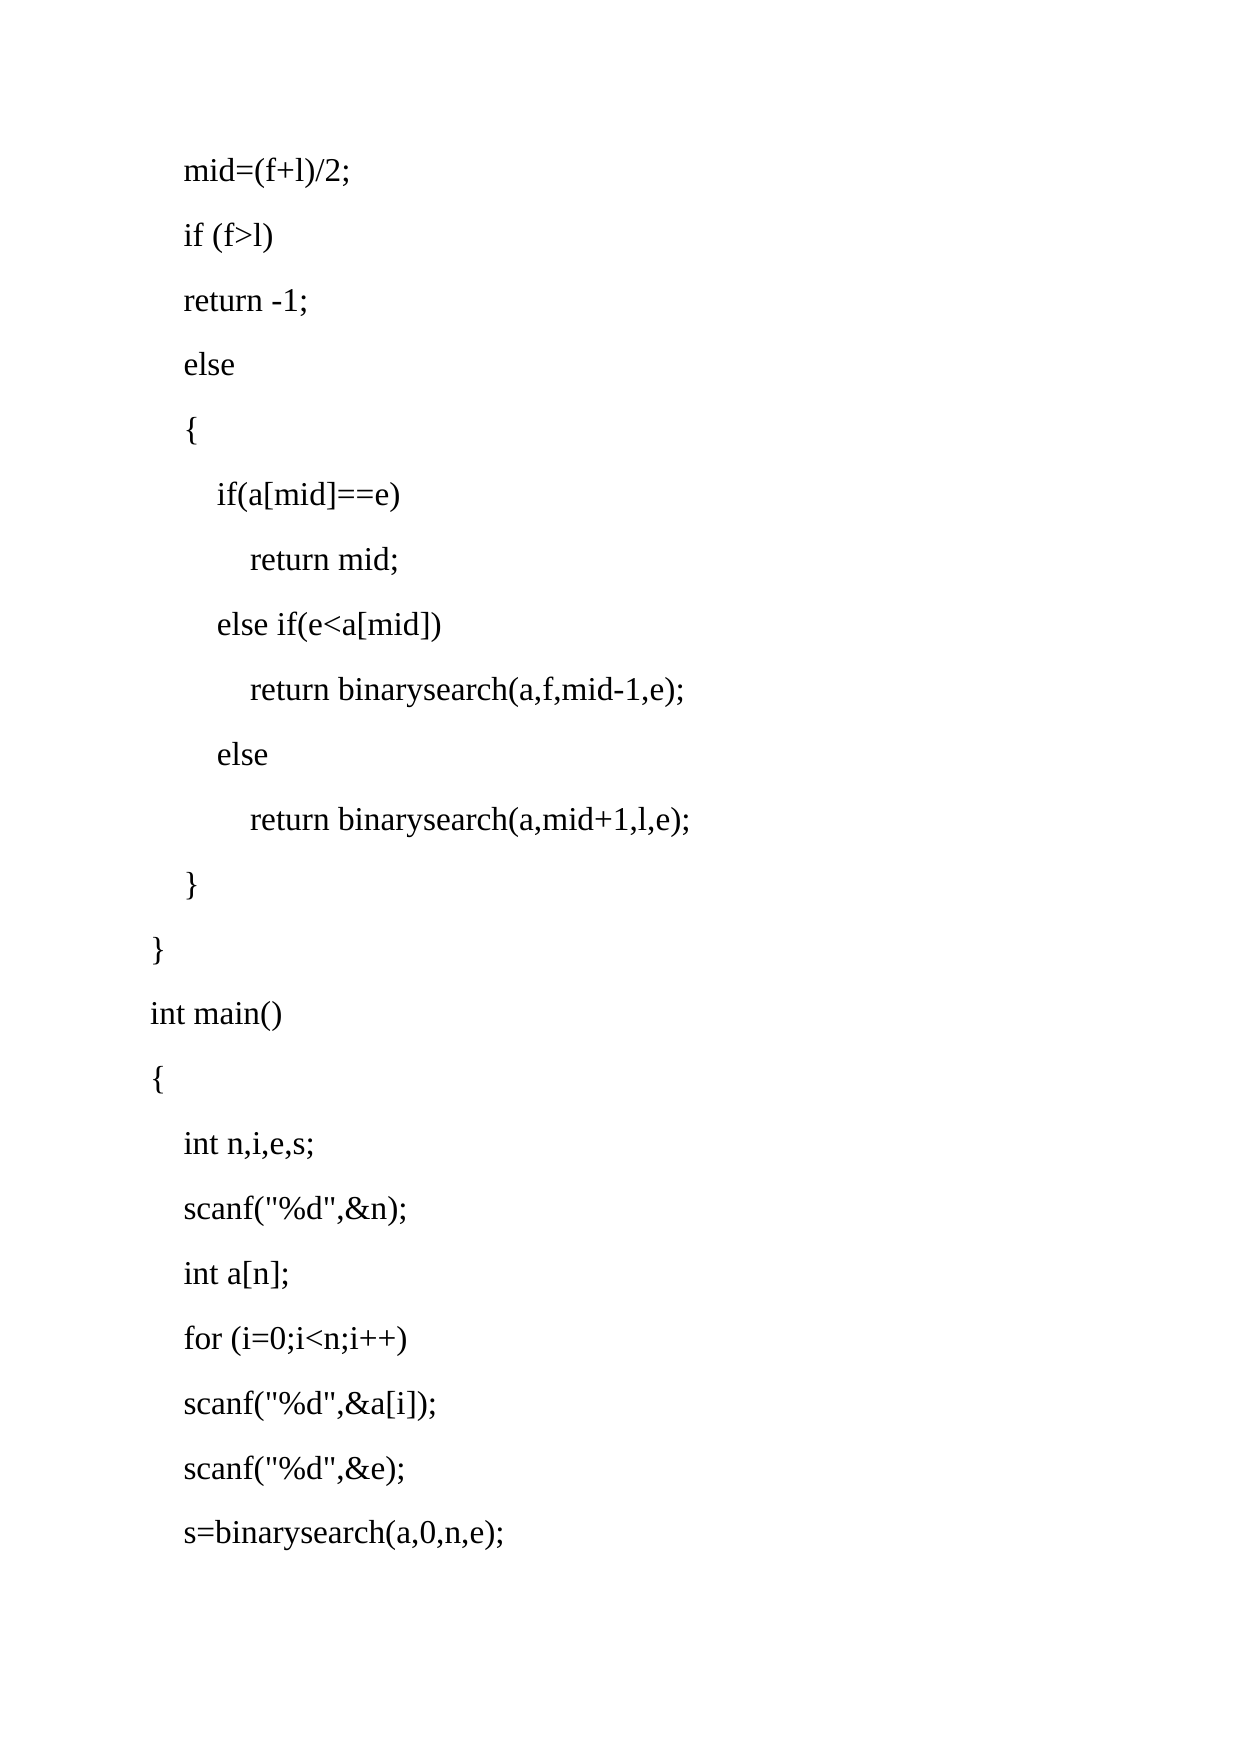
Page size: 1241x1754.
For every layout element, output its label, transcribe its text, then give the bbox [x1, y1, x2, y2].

text if(a[mid]==e) [150, 474, 1090, 513]
text scanf("%d",&n); [150, 1188, 1090, 1227]
text } [150, 929, 1090, 967]
text int main() [150, 994, 1090, 1032]
text } [150, 864, 1090, 902]
text mid=(f+l)/2; [150, 150, 1090, 188]
text { [150, 1058, 1090, 1097]
text else if(e<a[mid]) [150, 604, 1090, 643]
text scanf("%d",&e); [150, 1448, 1090, 1486]
text int n,i,e,s; [150, 1123, 1090, 1162]
text return -1; [150, 280, 1090, 318]
text { [150, 409, 1090, 448]
text return mid; [150, 539, 1090, 578]
text return binarysearch(a,f,mid-1,e); [150, 669, 1090, 707]
text return binarysearch(a,mid+1,l,e); [150, 799, 1090, 837]
text else [150, 345, 1090, 383]
text for (i=0;i<n;i++) [150, 1318, 1090, 1356]
text scanf("%d",&a[i]); [150, 1383, 1090, 1421]
text if (f>l) [150, 215, 1090, 253]
text s=binarysearch(a,0,n,e); [150, 1513, 1090, 1551]
text else [150, 734, 1090, 772]
text int a[n]; [150, 1253, 1090, 1292]
